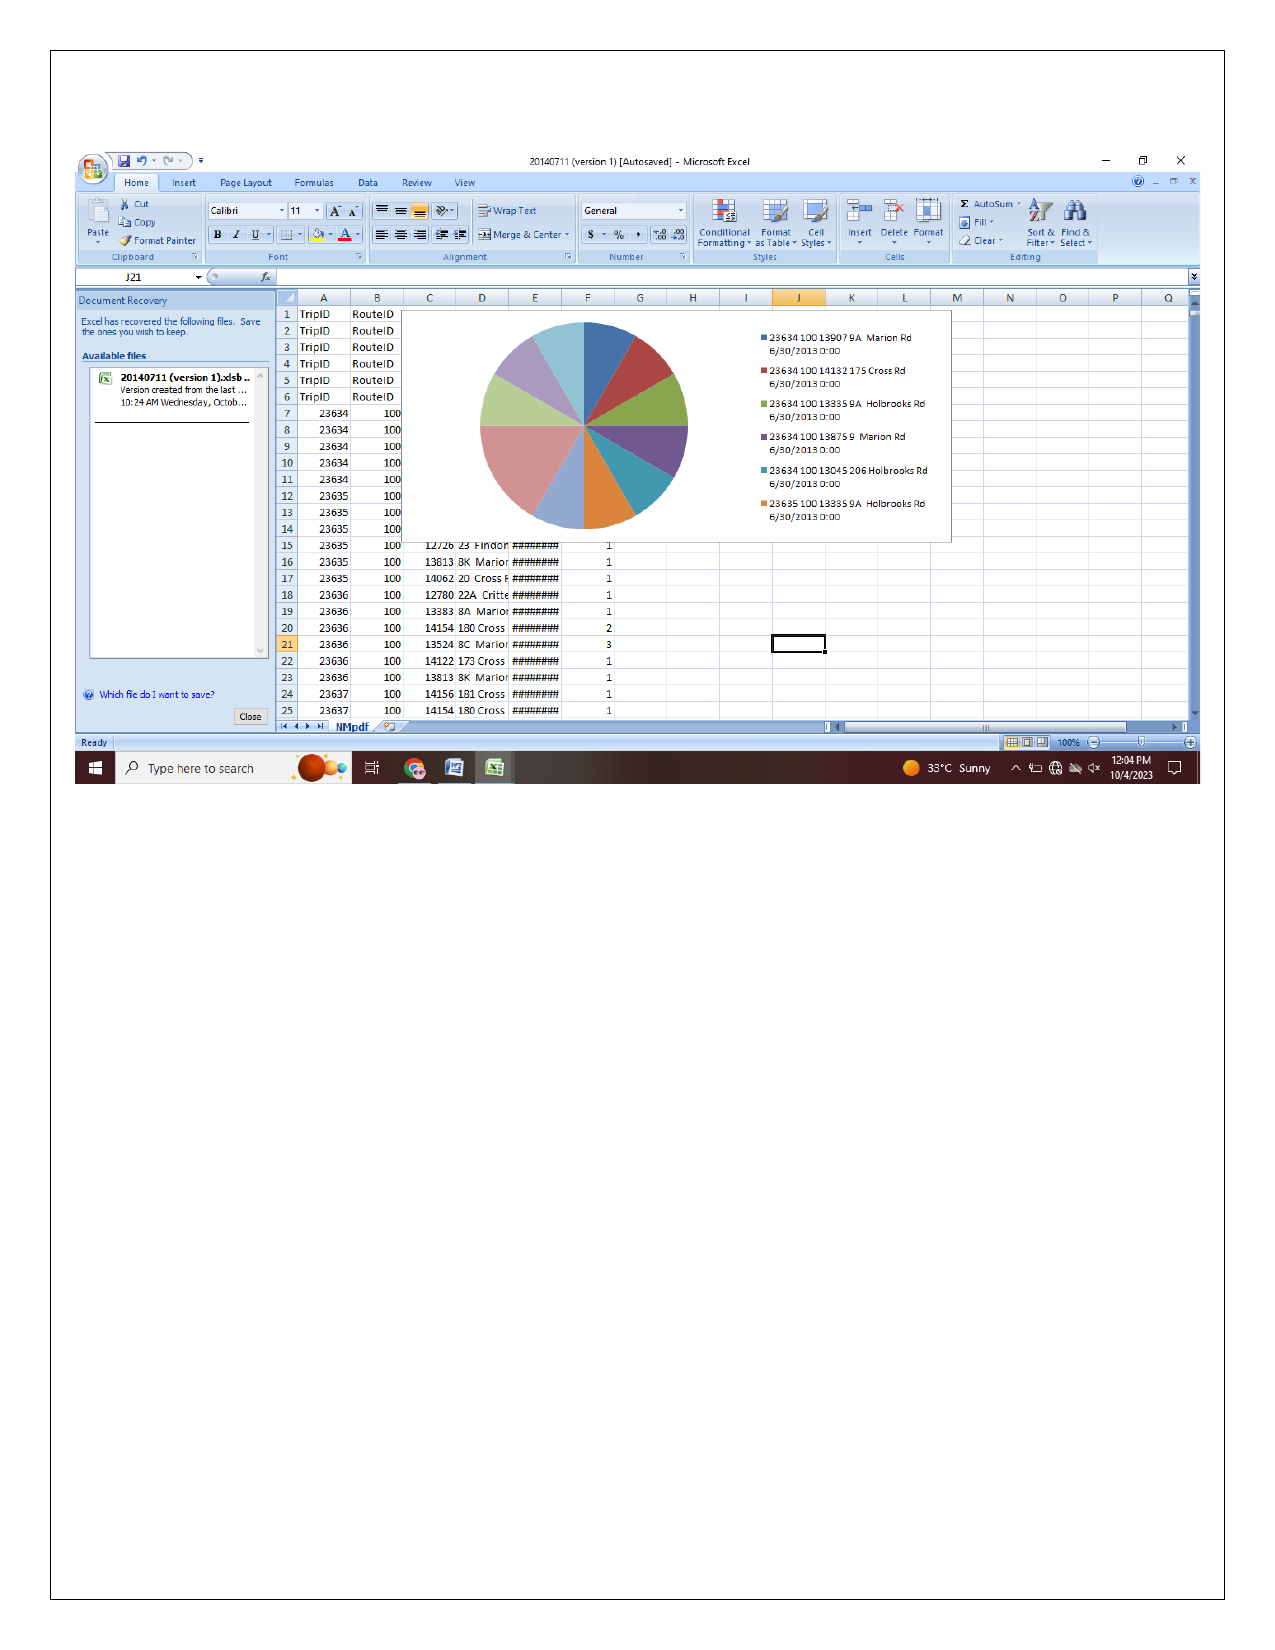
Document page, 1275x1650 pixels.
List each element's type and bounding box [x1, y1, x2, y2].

picture [75, 151, 1200, 784]
